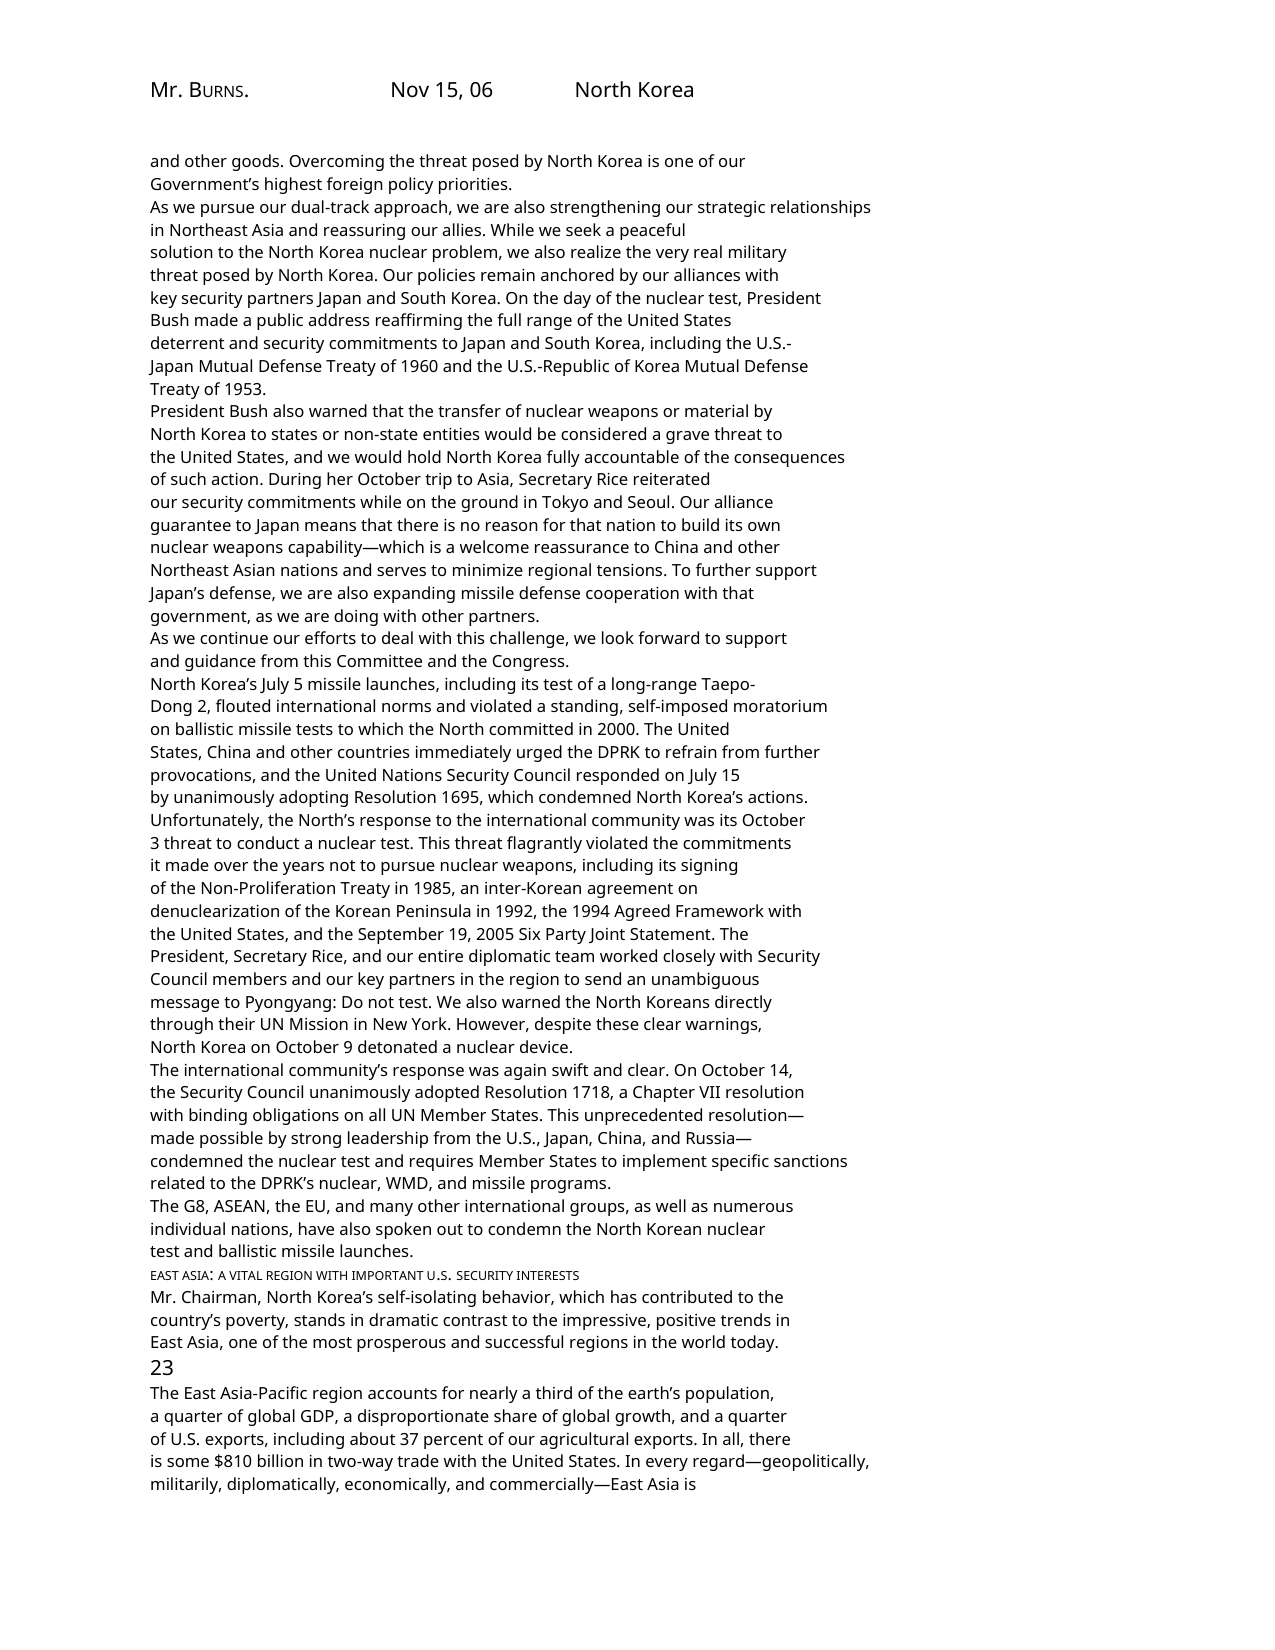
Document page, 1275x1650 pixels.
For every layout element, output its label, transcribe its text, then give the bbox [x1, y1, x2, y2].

text government, as we are doing with other partners. [150, 604, 1125, 627]
text Japan’s defense, we are also expanding missile defense cooperation with that [150, 581, 1125, 604]
text related to the DPRK’s nuclear, WMD, and missile programs. [150, 1172, 1125, 1194]
text through their UN Mission in New York. However, despite these clear warnings, [150, 1013, 1125, 1036]
text Dong 2, flouted international norms and violated a standing, self-imposed moratorium [150, 695, 1125, 718]
text guarantee to Japan means that there is no reason for that nation to build its own [150, 513, 1125, 536]
text the United States, and the September 19, 2005 Six Party Joint Statement. The [150, 922, 1125, 945]
text message to Pyongyang: Do not test. We also warned the North Koreans directly [150, 990, 1125, 1013]
text As we continue our efforts to deal with this challenge, we look forward to support [150, 627, 1125, 649]
text militarily, diplomatically, economically, and commercially—East Asia is [150, 1473, 1125, 1496]
text a quarter of global GDP, a disproportionate share of global growth, and a quarter [150, 1405, 1125, 1427]
text States, China and other countries immediately urged the DPRK to refrain from further [150, 740, 1125, 763]
text 3 threat to conduct a nuclear test. This threat flagrantly violated the commitments [150, 831, 1125, 854]
text condemned the nuclear test and requires Member States to implement specific sanctions [150, 1149, 1125, 1172]
text East Asia, one of the most prosperous and successful regions in the world today. [150, 1331, 1125, 1353]
text our security commitments while on the ground in Tokyo and Seoul. Our alliance [150, 491, 1125, 513]
text As we pursue our dual-track approach, we are also strengthening our strategic relationships [150, 195, 1125, 218]
text solution to the North Korea nuclear problem, we also realize the very real military [150, 241, 1125, 263]
text deterrent and security commitments to Japan and South Korea, including the U.S.- [150, 332, 1125, 354]
text test and ballistic missile launches. [150, 1240, 1125, 1263]
text of the Non-Proliferation Treaty in 1985, an inter-Korean agreement on [150, 877, 1125, 899]
text North Korea’s July 5 missile launches, including its test of a long-range Taepo- [150, 672, 1125, 695]
text President Bush also warned that the transfer of nuclear weapons or material by [150, 400, 1125, 422]
text by unanimously adopting Resolution 1695, which condemned North Korea’s actions. [150, 786, 1125, 808]
text Japan Mutual Defense Treaty of 1960 and the U.S.-Republic of Korea Mutual Defense [150, 354, 1125, 377]
text The East Asia-Pacific region accounts for nearly a third of the earth’s population, [150, 1382, 1125, 1405]
text the Security Council unanimously adopted Resolution 1718, a Chapter VII resolution [150, 1081, 1125, 1104]
text Bush made a public address reaffirming the full range of the United States [150, 309, 1125, 332]
text is some $810 billion in two-way trade with the United States. In every regard—geopolitically, [150, 1450, 1125, 1473]
text Unfortunately, the North’s response to the international community was its October [150, 808, 1125, 831]
text key security partners Japan and South Korea. On the day of the nuclear test, President [150, 286, 1125, 309]
text Government’s highest foreign policy priorities. [150, 173, 1125, 195]
text the United States, and we would hold North Korea fully accountable of the consequences [150, 445, 1125, 468]
text The G8, ASEAN, the EU, and many other international groups, as well as numerous [150, 1194, 1125, 1217]
text nuclear weapons capability—which is a welcome reassurance to China and other [150, 536, 1125, 559]
text Treaty of 1953. [150, 377, 1125, 400]
text individual nations, have also spoken out to condemn the North Korean nuclear [150, 1217, 1125, 1240]
text of U.S. exports, including about 37 percent of our agricultural exports. In all, there [150, 1427, 1125, 1450]
text Northeast Asian nations and serves to minimize regional tensions. To further support [150, 559, 1125, 581]
text Mr. Chairman, North Korea’s self-isolating behavior, which has contributed to the [150, 1285, 1125, 1308]
text North Korea to states or non-state entities would be considered a grave threat to [150, 422, 1125, 445]
text made possible by strong leadership from the U.S., Japan, China, and Russia— [150, 1126, 1125, 1149]
text North Korea on October 9 detonated a nuclear device. [150, 1036, 1125, 1058]
text country’s poverty, stands in dramatic contrast to the impressive, positive trends in [150, 1308, 1125, 1331]
text Council members and our key partners in the region to send an unambiguous [150, 967, 1125, 990]
text with binding obligations on all UN Member States. This unprecedented resolution— [150, 1104, 1125, 1126]
text The international community’s response was again swift and clear. On October 14, [150, 1058, 1125, 1081]
text in Northeast Asia and reassuring our allies. While we seek a peaceful [150, 218, 1125, 241]
text EAST ASIA: A VITAL REGION WITH IMPORTANT U.S. SECURITY INTERESTS [150, 1263, 1125, 1285]
text denuclearization of the Korean Peninsula in 1992, the 1994 Agreed Framework with [150, 899, 1125, 922]
text and guidance from this Committee and the Congress. [150, 649, 1125, 672]
text provocations, and the United Nations Security Council responded on July 15 [150, 763, 1125, 786]
text threat posed by North Korea. Our policies remain anchored by our alliances with [150, 263, 1125, 286]
text of such action. During her October trip to Asia, Secretary Rice reiterated [150, 468, 1125, 491]
text 23 [150, 1353, 1125, 1382]
text President, Secretary Rice, and our entire diplomatic team worked closely with Security [150, 945, 1125, 967]
text on ballistic missile tests to which the North committed in 2000. The United [150, 718, 1125, 740]
text and other goods. Overcoming the threat posed by North Korea is one of our [150, 150, 1125, 173]
text it made over the years not to pursue nuclear weapons, including its signing [150, 854, 1125, 877]
